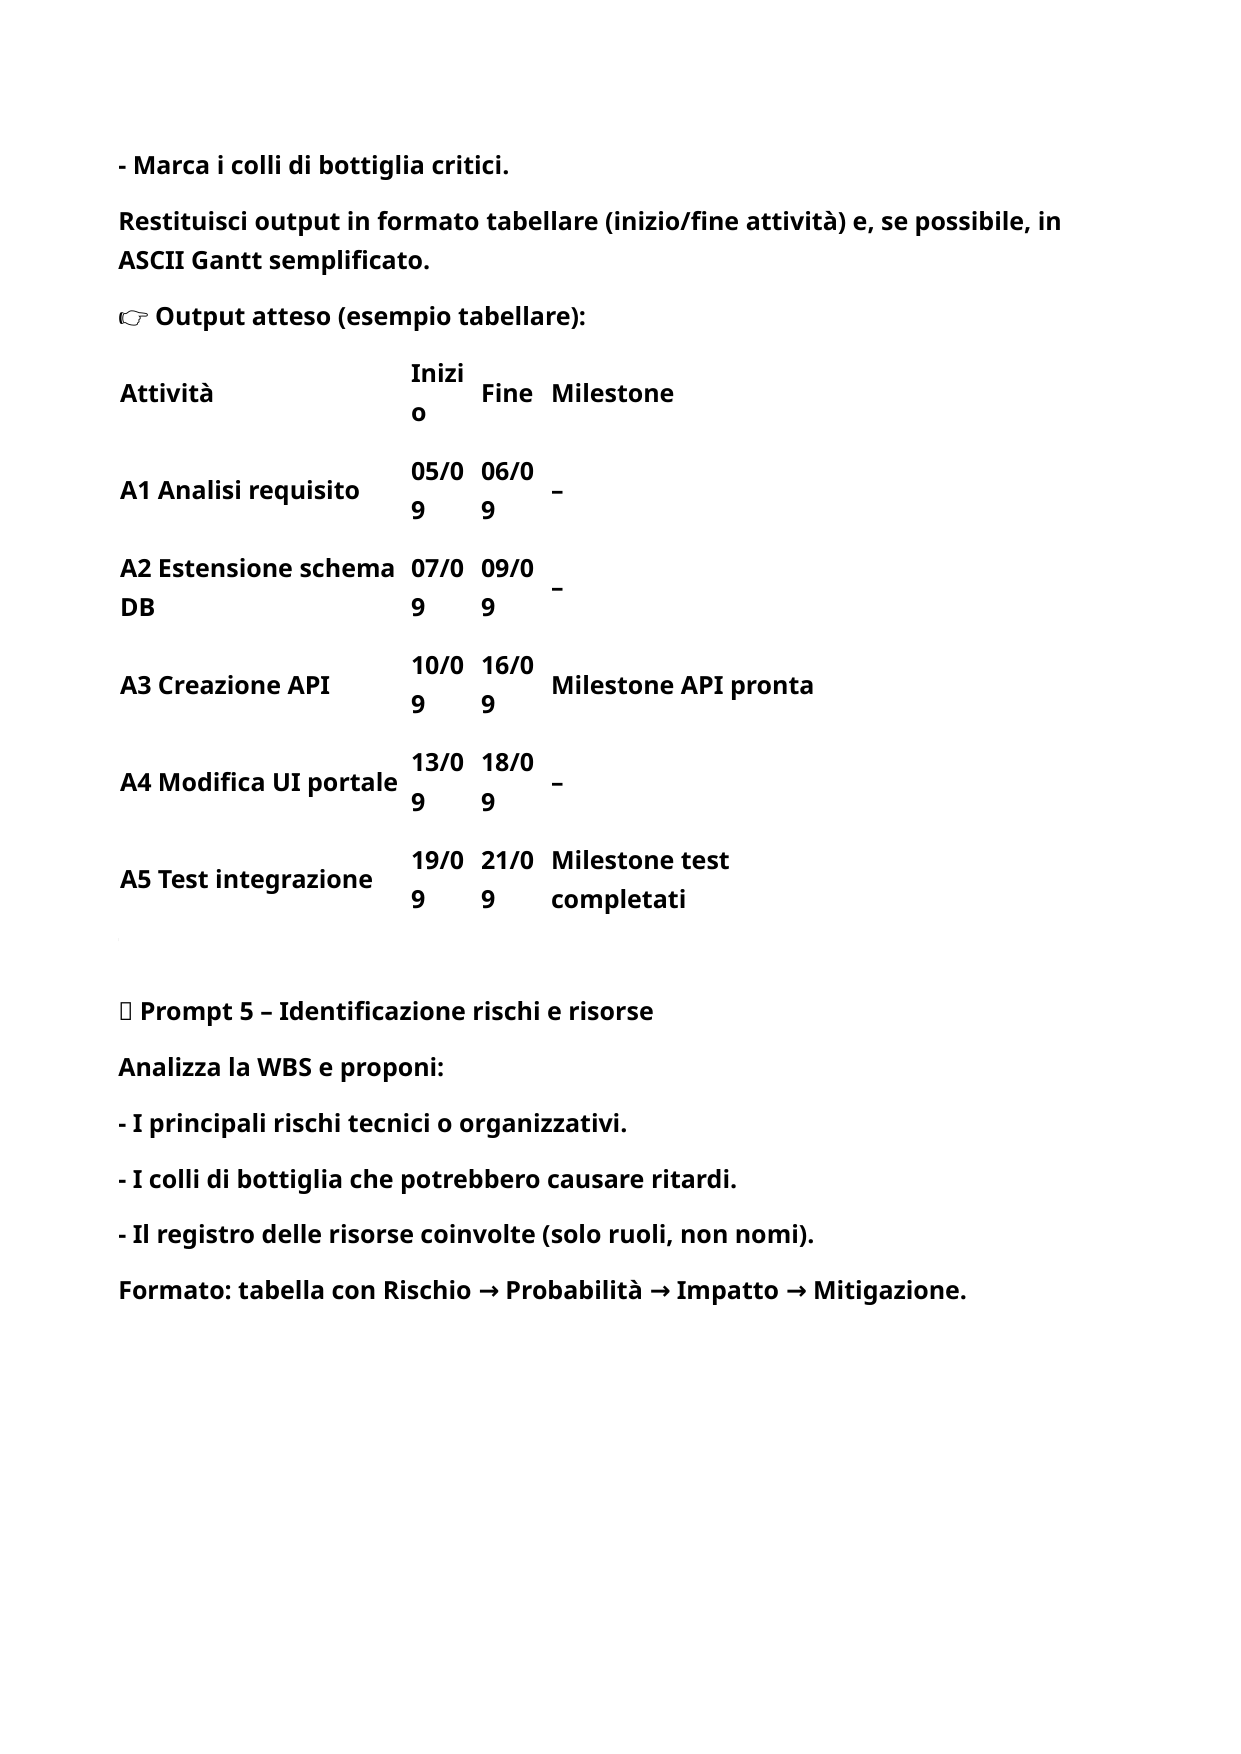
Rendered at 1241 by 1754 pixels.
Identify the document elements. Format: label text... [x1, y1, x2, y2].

text - Il registro delle risorse coinvolte (solo ruoli, non nomi). [118, 1217, 1122, 1251]
table_cell 07/09 [409, 549, 479, 646]
text - I principali rischi tecnici o organizzativi. [118, 1106, 1122, 1139]
text Restituisci output in formato tabellare (inizio/fine attività) e, se possibile, in ASCII Gantt semplificato. [118, 203, 1122, 277]
table_header Attività [118, 354, 409, 452]
table_cell A5 Test integrazione [118, 841, 409, 938]
table_cell 16/09 [479, 646, 549, 743]
table_cell A2 Estensione schema DB [118, 549, 409, 646]
table_cell 05/09 [409, 452, 479, 549]
table_cell 09/09 [479, 549, 549, 646]
table_header Inizio [409, 354, 479, 452]
table_cell A4 Modifica UI portale [118, 744, 409, 841]
text 👉 Output atteso (esempio tabellare): [118, 298, 1122, 332]
text - I colli di bottiglia che potrebbero causare ritardi. [118, 1161, 1122, 1195]
table_cell 06/09 [479, 452, 549, 549]
table_cell – [549, 744, 838, 841]
table_cell Milestone test completati [549, 841, 838, 938]
text Analizza la WBS e proponi: [118, 1050, 1122, 1084]
table_header Milestone [549, 354, 838, 452]
table_cell – [549, 549, 838, 646]
text - Marca i colli di bottiglia critici. [118, 148, 1122, 182]
table_cell 19/09 [409, 841, 479, 938]
text 📌 Prompt 5 – Identificazione rischi e risorse [118, 994, 1122, 1028]
table_cell 10/09 [409, 646, 479, 743]
text Formato: tabella con Rischio → Probabilità → Impatto → Mitigazione. [118, 1273, 1122, 1307]
table_cell 18/09 [479, 744, 549, 841]
table_cell Milestone API pronta [549, 646, 838, 743]
table_cell 13/09 [409, 744, 479, 841]
table_header Fine [479, 354, 549, 452]
table_cell A3 Creazione API [118, 646, 409, 743]
table_cell 21/09 [479, 841, 549, 938]
table_cell – [549, 452, 838, 549]
table_cell A1 Analisi requisito [118, 452, 409, 549]
